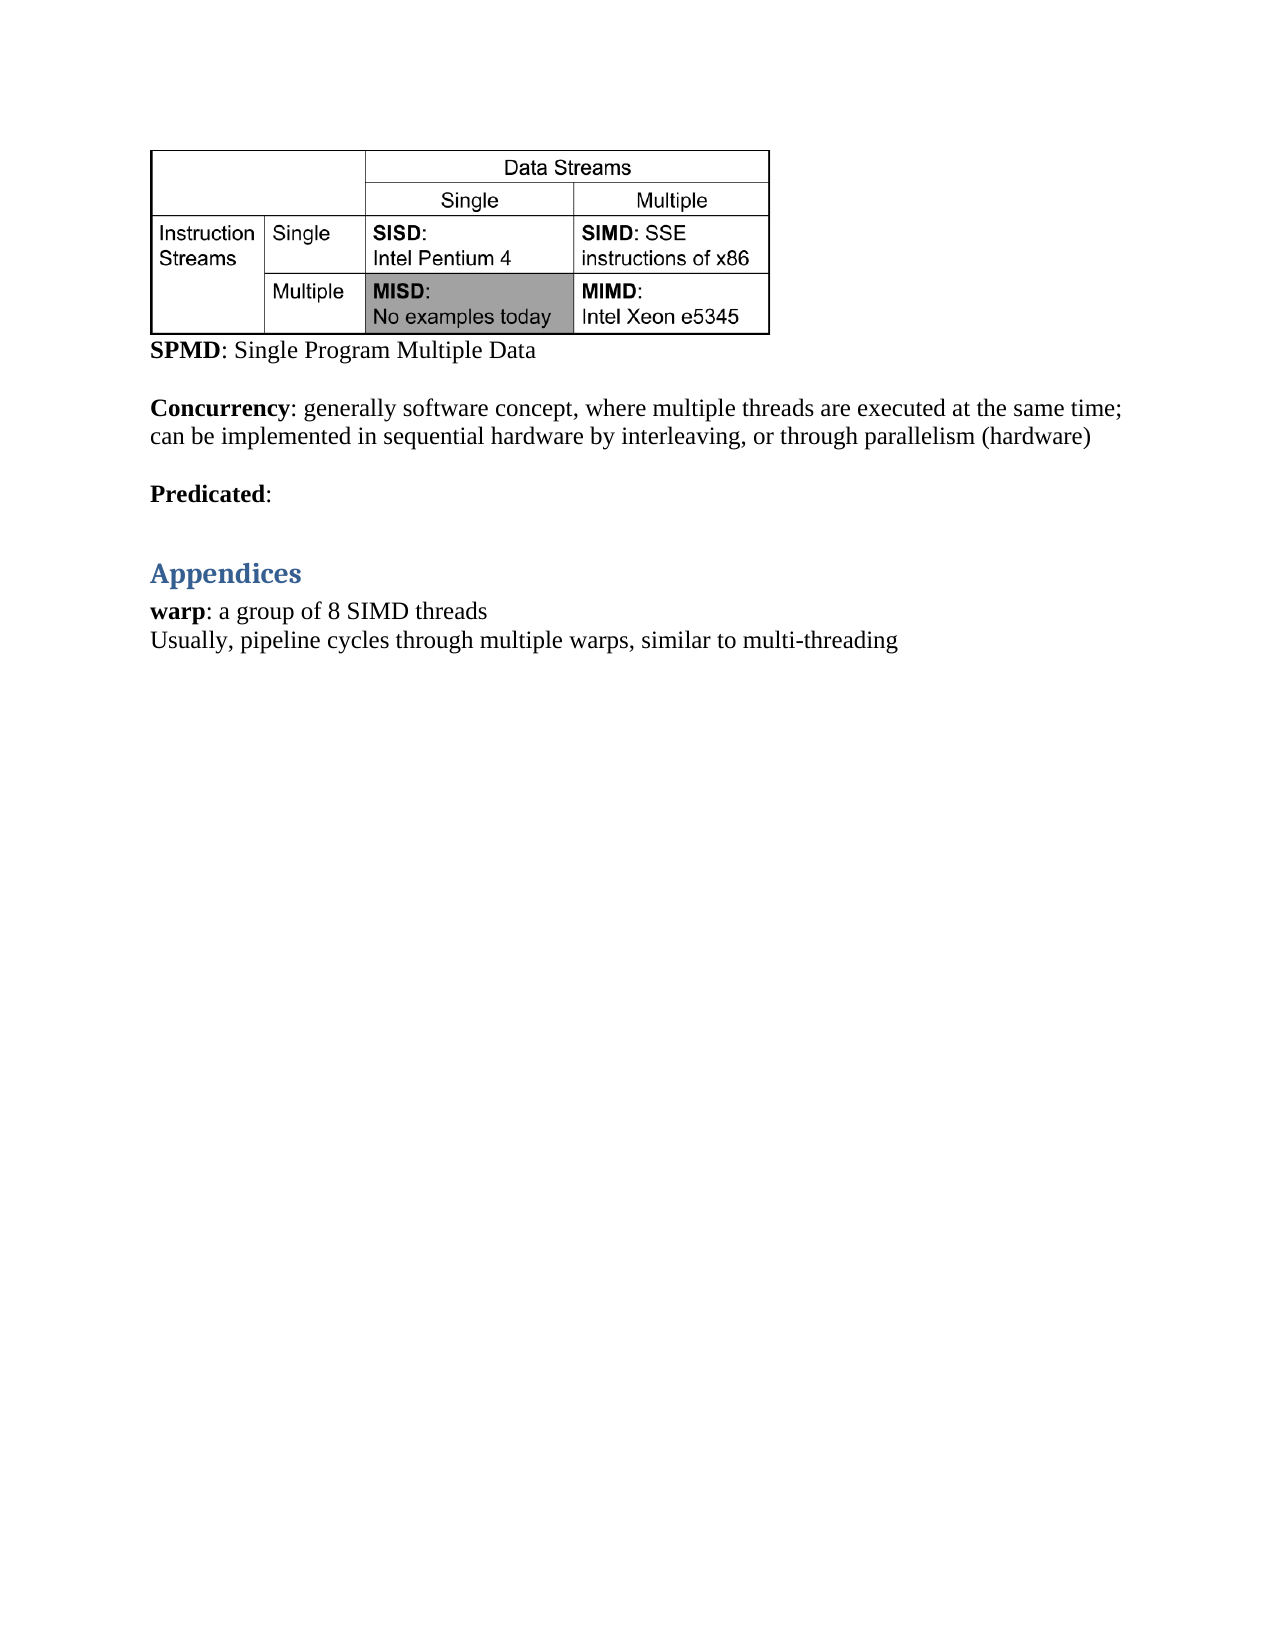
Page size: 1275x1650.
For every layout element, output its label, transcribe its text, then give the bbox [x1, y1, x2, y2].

picture [150, 150, 771, 335]
subtitle Appendices [150, 558, 1125, 591]
text Predicated: [150, 479, 1125, 508]
text Usually, pipeline cycles through multiple warps, similar to multi-threading [150, 625, 1125, 654]
text warp: a group of 8 SIMD threads [150, 596, 1125, 625]
text SPMD: Single Program Multiple Data [150, 335, 1125, 364]
